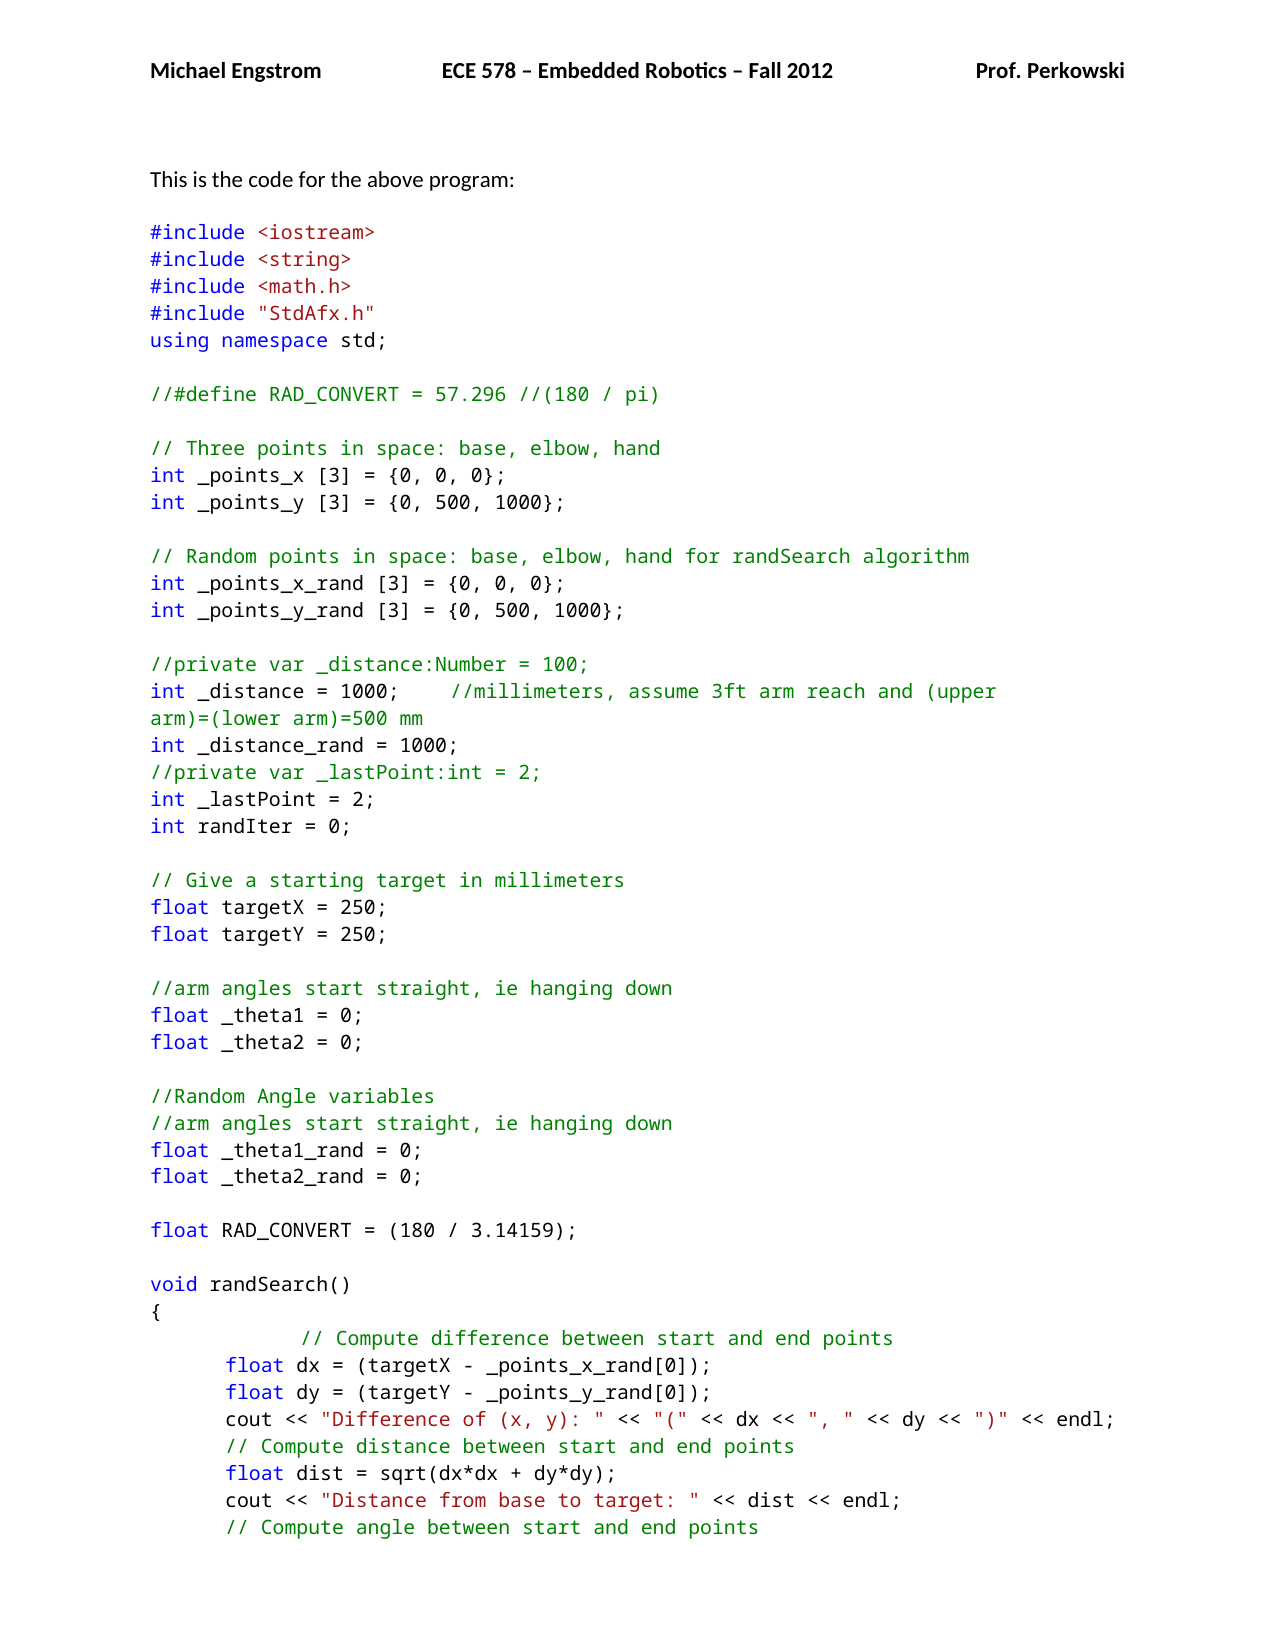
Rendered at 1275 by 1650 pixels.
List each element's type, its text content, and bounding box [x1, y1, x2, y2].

text float RAD_CONVERT = (180 / 3.14159); [150, 1217, 1125, 1244]
text { [150, 1298, 1125, 1325]
text float _theta1 = 0; [150, 1001, 1125, 1028]
text //Random Angle variables [150, 1082, 1125, 1109]
text void randSearch() [150, 1271, 1125, 1298]
text //private var _distance:Number = 100; [150, 650, 1125, 677]
text This is the code for the above program: [150, 166, 1125, 193]
text int randIter = 0; [150, 812, 1125, 839]
text float targetY = 250; [150, 920, 1125, 947]
text float dx = (targetX - _points_x_rand[0]); [150, 1352, 1125, 1379]
text float _theta2 = 0; [150, 1028, 1125, 1055]
text //private var _lastPoint:int = 2; [150, 758, 1125, 785]
text int _distance = 1000; //millimeters, assume 3ft arm reach and (upper arm)=(lower arm)=500 mm [150, 677, 1125, 731]
text // Three points in space: base, elbow, hand [150, 434, 1125, 461]
text float dist = sqrt(dx*dx + dy*dy); [150, 1459, 1125, 1487]
text // Compute distance between start and end points [150, 1433, 1125, 1459]
text // Compute difference between start and end points [150, 1325, 1125, 1352]
text //arm angles start straight, ie hanging down [150, 1109, 1125, 1136]
text float _theta1_rand = 0; [150, 1136, 1125, 1163]
text int _points_x_rand [3] = {0, 0, 0}; [150, 569, 1125, 596]
text int _lastPoint = 2; [150, 785, 1125, 812]
text #include <iostream> [150, 218, 1125, 246]
text float _theta2_rand = 0; [150, 1163, 1125, 1190]
text cout << "Difference of (x, y): " << "(" << dx << ", " << dy << ")" << endl; [150, 1406, 1125, 1433]
text #include <math.h> [150, 272, 1125, 299]
text using namespace std; [150, 326, 1125, 353]
text // Compute angle between start and end points [150, 1513, 1125, 1541]
text float dy = (targetY - _points_y_rand[0]); [150, 1379, 1125, 1406]
text // Give a starting target in millimeters [150, 866, 1125, 893]
text int _points_y_rand [3] = {0, 500, 1000}; [150, 596, 1125, 623]
text int _points_x [3] = {0, 0, 0}; [150, 461, 1125, 488]
text float targetX = 250; [150, 893, 1125, 920]
text int _points_y [3] = {0, 500, 1000}; [150, 488, 1125, 515]
text #include "StdAfx.h" [150, 299, 1125, 326]
text // Random points in space: base, elbow, hand for randSearch algorithm [150, 542, 1125, 569]
text //arm angles start straight, ie hanging down [150, 974, 1125, 1001]
text //#define RAD_CONVERT = 57.296 //(180 / pi) [150, 380, 1125, 407]
text int _distance_rand = 1000; [150, 731, 1125, 758]
text #include <string> [150, 246, 1125, 272]
text cout << "Distance from base to target: " << dist << endl; [150, 1487, 1125, 1513]
